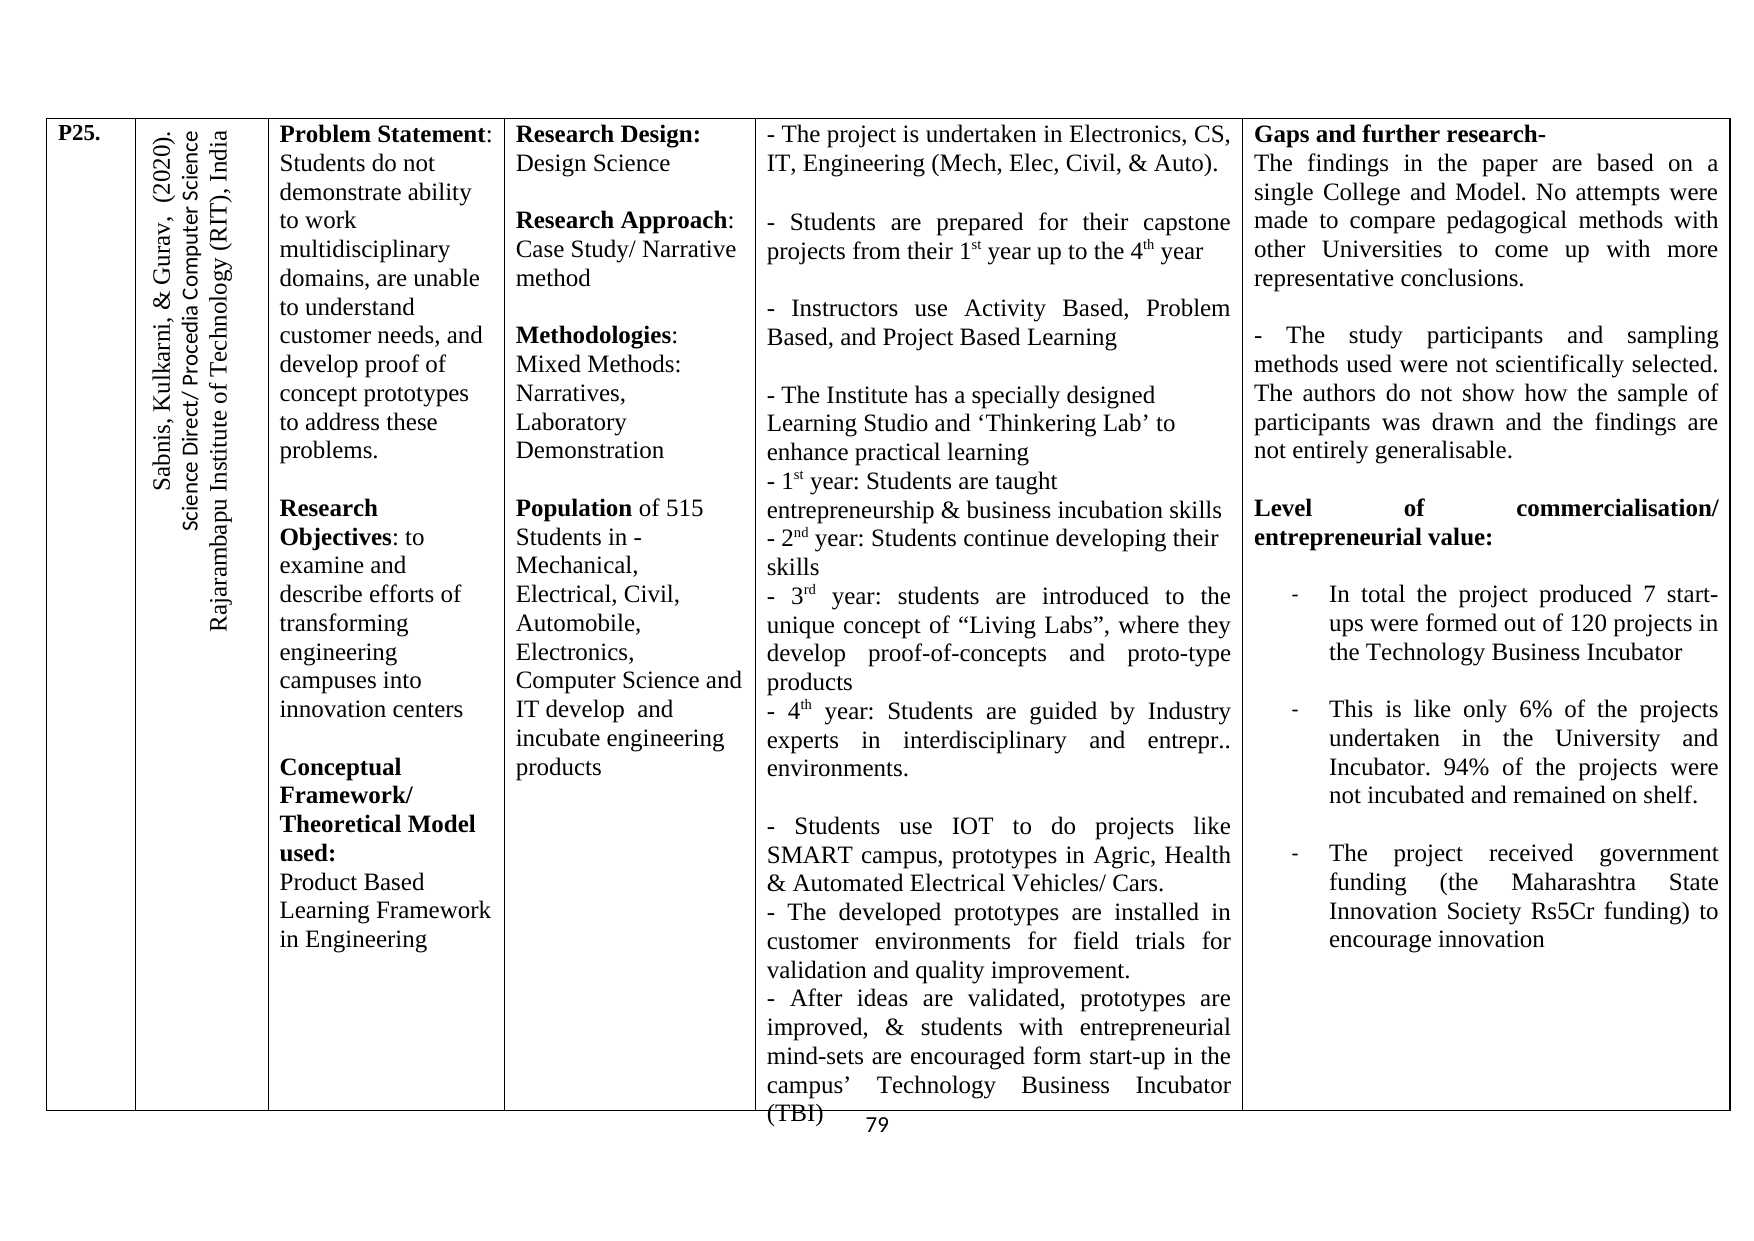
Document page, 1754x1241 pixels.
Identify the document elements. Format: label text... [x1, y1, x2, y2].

table_cell Research Design: Design Science Research Approach: Case Study/ Narrative method Methodologies: Mixed Methods: Narratives, Laboratory Demonstration Population of 515 Students in - Mechanical, Electrical, Civil, Automobile, Electronics, Computer Science and IT develop and incubate engineering products [505, 119, 755, 1110]
table_cell Problem Statement: Students do not demonstrate ability to work multidisciplinary domains, are unable to understand customer needs, and develop proof of concept prototypes to address these problems. Research Objectives: to examine and describe efforts of transforming engineering campuses into innovation centers Conceptual Framework/ Theoretical Model used: Product Based Learning Framework in Engineering [269, 119, 504, 1110]
table_cell Sabnis, Kulkarni, & Gurav, (2020). Science Direct/ Procedia Computer Science Rajarambapu Institute of Technology (RIT), India [136, 119, 268, 1110]
table_cell - The project is undertaken in Electronics, CS, IT, Engineering (Mech, Elec, Civil, & Auto). - Students are prepared for their capstone projects from their 1st year up to the 4th year - Instructors use Activity Based, Problem Based, and Project Based Learning - The Institute has a specially designed Learning Studio and ‘Thinkering Lab’ to enhance practical learning - 1st year: Students are taught entrepreneurship & business incubation skills - 2nd year: Students continue developing their skills - 3rd year: students are introduced to the unique concept of “Living Labs”, where they develop proof-of-concepts and proto-type products - 4th year: Students are guided by Industry experts in interdisciplinary and entrepr.. environments. - Students use IOT to do projects like SMART campus, prototypes in Agric, Health & Automated Electrical Vehicles/ Cars. - The developed prototypes are installed in customer environments for field trials for validation and quality improvement. - After ideas are validated, prototypes are improved, & students with entrepreneurial mind-sets are encouraged form start-up in the campus’ Technology Business Incubator (TBI) - Incubatees mentored by Industry Experts - For the particular year studied, researchers report that: Over 450 first year students completed the engineering exploration course and 120 mini products were demonstrated in an exhibition. In IOT, we have 15 students, demonstrated 5 products in IOT 1 start-up formed by students and faculty in IOT was incubated. 50 students in AEV worked on 8 projects and demonstrated working proof of concepts of partial autonomous Electric Vehicles. In total the project produced 7 start-ups in the Technology Business Incubator The project received government funding (the Maharashtra State Innovation Society Rs5Cr funding) to encourage innovation - The researchers indicate that expert-mentored product-based learning coupled with entrepreneurial skills enhance learning and helps students face industry life after university. Academic Programmes covered/ analysed: Bachelor of Science in Computer Science, Information Technology, and Engineering (Mechanical, Electrical, Civil, & Auto). [756, 119, 1242, 1110]
table_cell P25. [47, 119, 135, 1110]
table_cell Gaps and further research- The findings in the paper are based on a single College and Model. No attempts were made to compare pedagogical methods with other Universities to come up with more representative conclusions. - The study participants and sampling methods used were not scientifically selected. The authors do not show how the sample of participants was drawn and the findings are not entirely generalisable. Level of commercialisation/ entrepreneurial value: In total the project produced 7 start-ups were formed out of 120 projects in the Technology Business Incubator This is like only 6% of the projects undertaken in the University and Incubator. 94% of the projects were not incubated and remained on shelf. The project received government funding (the Maharashtra State Innovation Society Rs5Cr funding) to encourage innovation [1243, 119, 1729, 1110]
